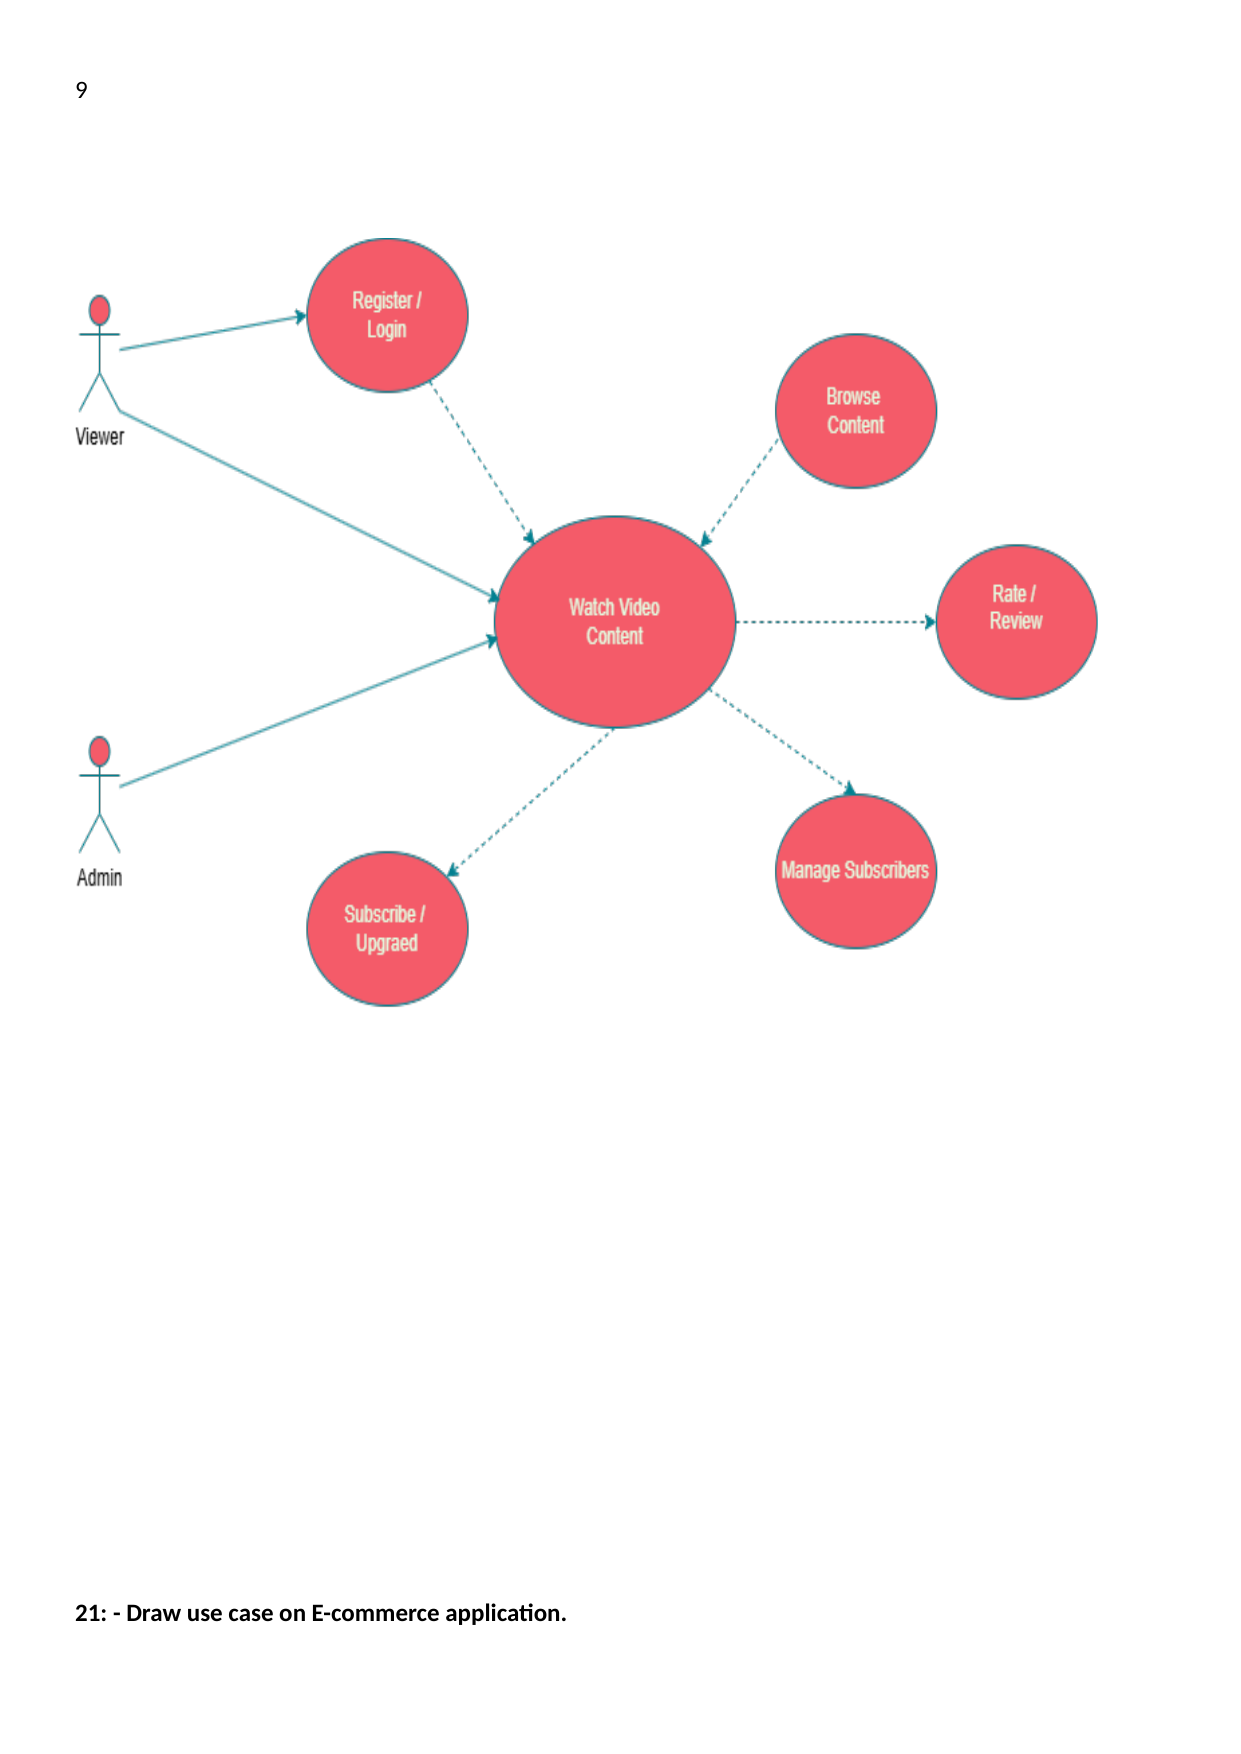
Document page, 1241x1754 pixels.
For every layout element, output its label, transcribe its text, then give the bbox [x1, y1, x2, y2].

picture [75, 238, 1098, 1009]
text 21: - Draw use case on E-commerce application. [75, 1598, 1165, 1628]
